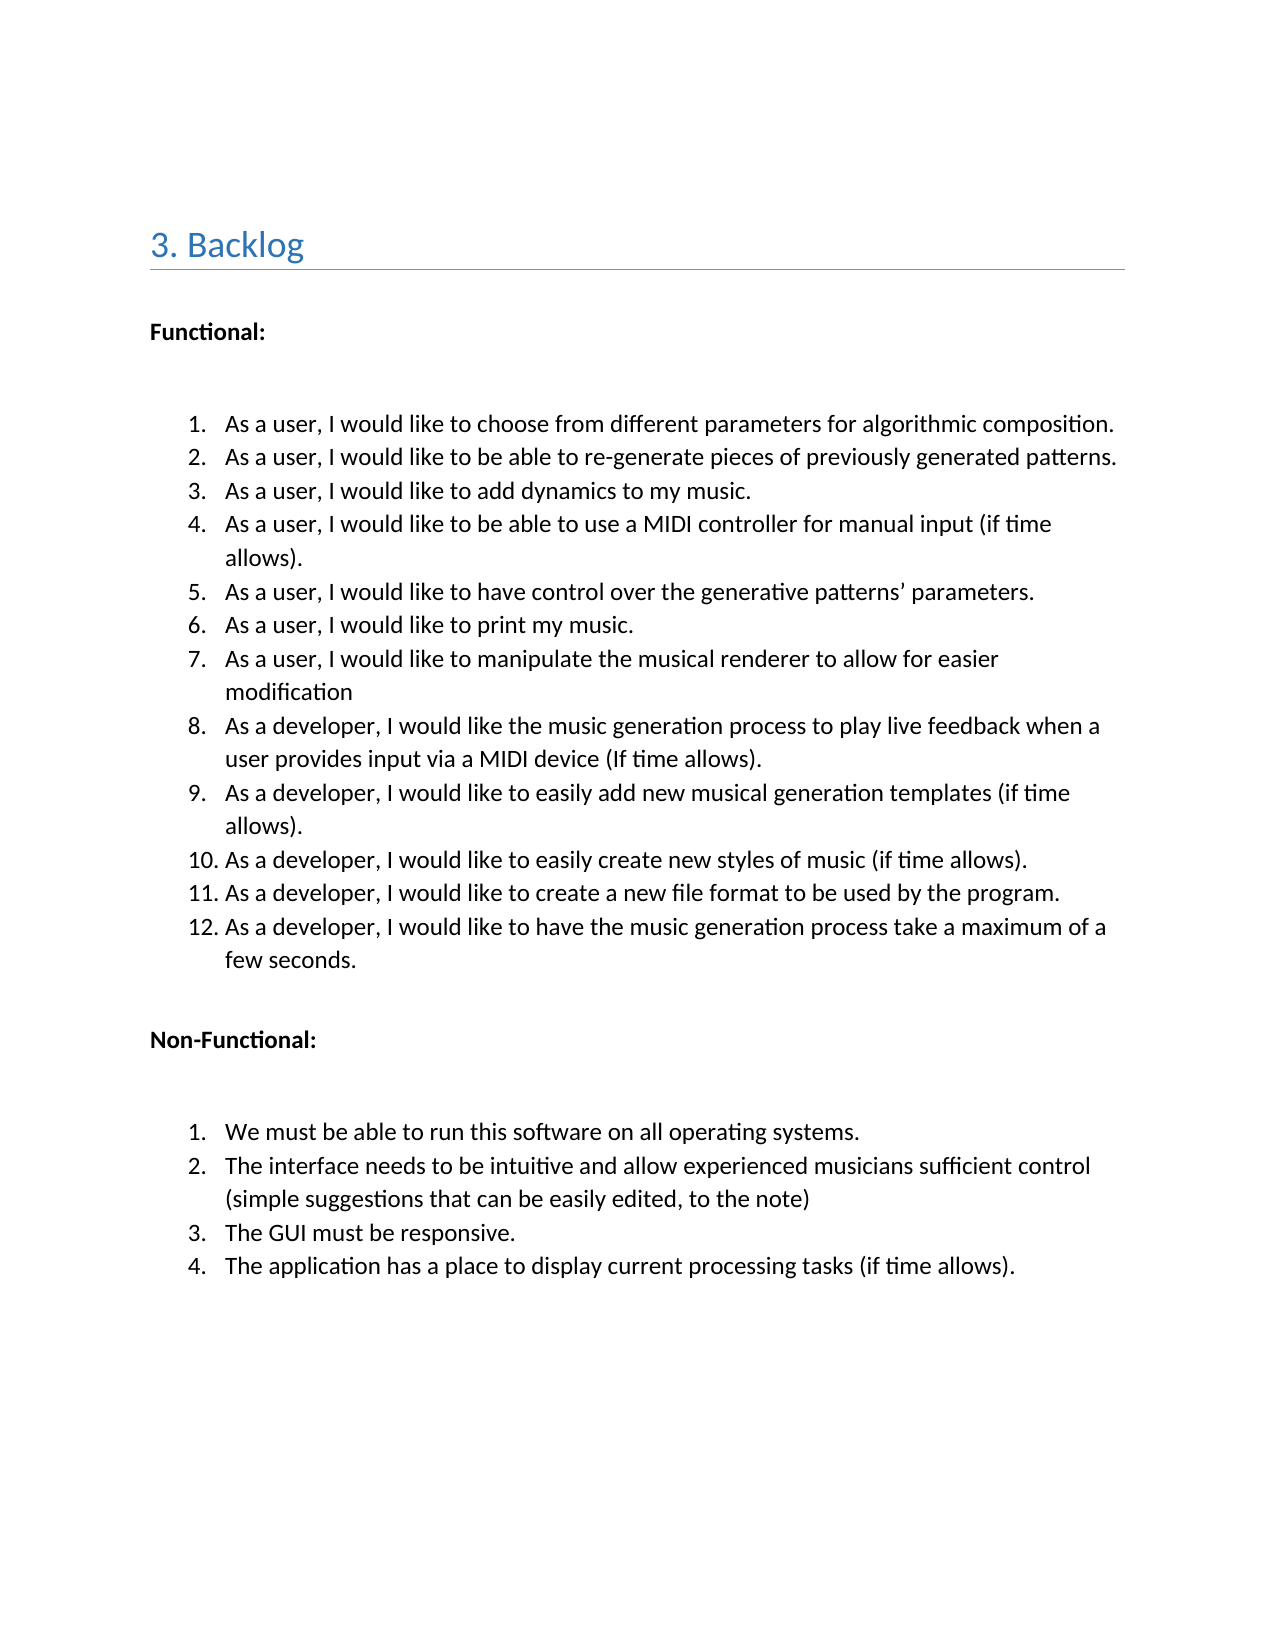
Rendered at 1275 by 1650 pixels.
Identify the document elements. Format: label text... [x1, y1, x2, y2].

list The application has a place to display current processing tasks (if time allows). [188, 1250, 1125, 1281]
list As a user, I would like to choose from different parameters for algorithmic composition. [188, 408, 1125, 438]
list As a user, I would like to manipulate the musical renderer to allow for easier modification [188, 643, 1125, 707]
list As a user, I would like to be able to re-generate pieces of previously generated patterns. [188, 441, 1125, 472]
list As a user, I would like to print my music. [188, 609, 1125, 640]
text Functional: [150, 316, 1125, 346]
list As a developer, I would like to have the music generation process take a maximum of a few seconds. [188, 911, 1125, 975]
list As a developer, I would like the music generation process to play live feedback when a user provides input via a MIDI device (If time allows). [188, 710, 1125, 774]
subtitle 3. Backlog [150, 221, 1125, 269]
list The interface needs to be intuitive and allow experienced musicians sufficient control (simple suggestions that can be easily edited, to the note) [188, 1150, 1125, 1214]
list As a user, I would like to add dynamics to my music. [188, 475, 1125, 506]
list As a user, I would like to be able to use a MIDI controller for manual input (if time allows). [188, 508, 1125, 573]
list As a developer, I would like to easily create new styles of music (if time allows). [188, 844, 1125, 874]
list As a developer, I would like to easily add new musical generation templates (if time allows). [188, 777, 1125, 841]
list We must be able to run this software on all operating systems. [188, 1116, 1125, 1147]
list The GUI must be responsive. [188, 1217, 1125, 1247]
text Non-Functional: [150, 1024, 1125, 1055]
list As a developer, I would like to create a new file format to be used by the program. [188, 877, 1125, 908]
list As a user, I would like to have control over the generative patterns’ parameters. [188, 576, 1125, 606]
